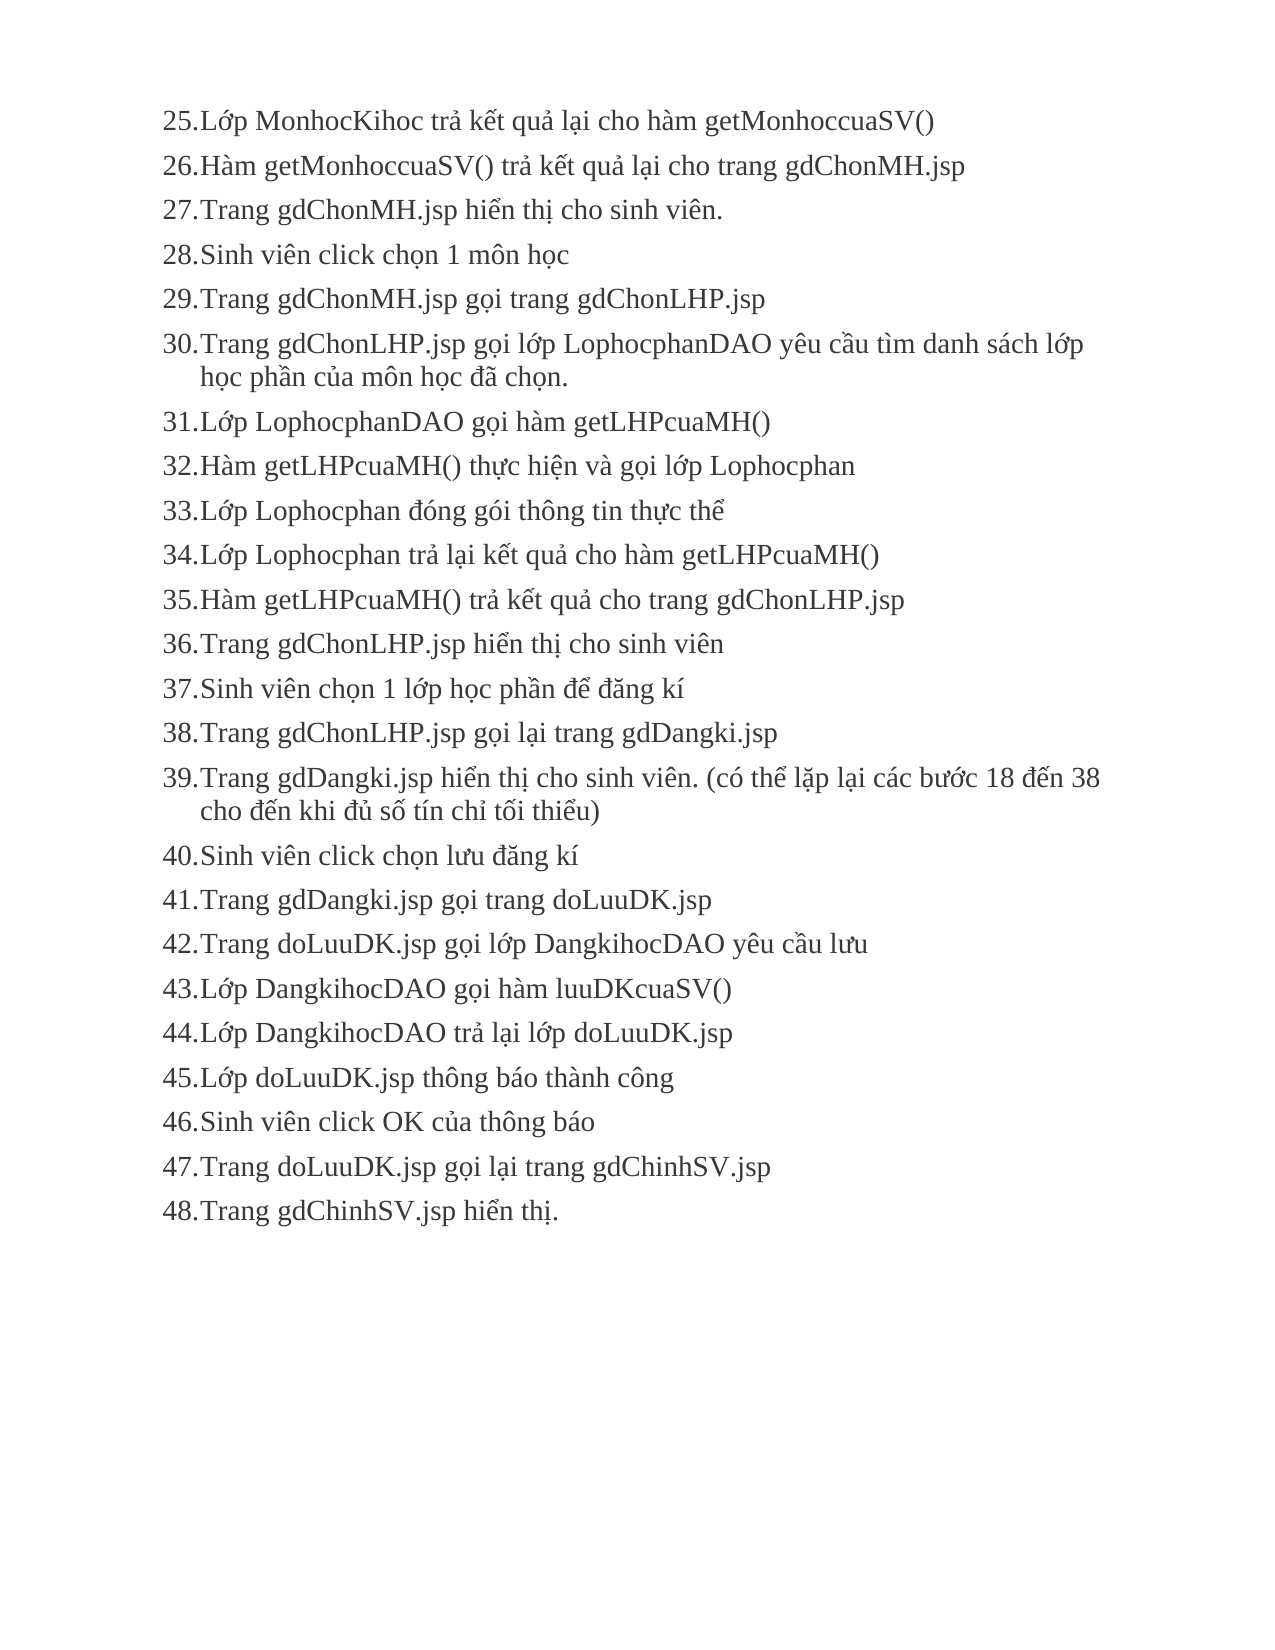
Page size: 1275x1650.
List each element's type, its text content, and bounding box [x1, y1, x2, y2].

list Lớp DangkihocDAO trả lại lớp doLuuDK.jsp [162, 1016, 1125, 1049]
list Trang gdChinhSV.jsp hiển thị. [162, 1193, 1125, 1227]
list Sinh viên click OK của thông báo [162, 1104, 1125, 1138]
list Lớp Lophocphan trả lại kết quả cho hàm getLHPcuaMH() [162, 537, 1125, 571]
list Hàm getLHPcuaMH() trả kết quả cho trang gdChonLHP.jsp [162, 582, 1125, 615]
list Sinh viên click chọn 1 môn học [162, 237, 1125, 270]
list Trang gdChonLHP.jsp gọi lại trang gdDangki.jsp [162, 715, 1125, 749]
list Trang doLuuDK.jsp gọi lại trang gdChinhSV.jsp [162, 1149, 1125, 1183]
list Lớp DangkihocDAO gọi hàm luuDKcuaSV() [162, 971, 1125, 1005]
list Trang gdChonLHP.jsp gọi lớp LophocphanDAO yêu cầu tìm danh sách lớp học phần của môn học đã chọn. [162, 326, 1125, 393]
list Trang doLuuDK.jsp gọi lớp DangkihocDAO yêu cầu lưu [162, 927, 1125, 960]
list Lớp LophocphanDAO gọi hàm getLHPcuaMH() [162, 404, 1125, 437]
list Trang gdChonMH.jsp gọi trang gdChonLHP.jsp [162, 281, 1125, 315]
list Hàm getLHPcuaMH() thực hiện và gọi lớp Lophocphan [162, 448, 1125, 482]
list Trang gdDangki.jsp hiển thị cho sinh viên. (có thể lặp lại các bước 18 đến 38 cho đến khi đủ số tín chỉ tối thiểu) [162, 760, 1125, 827]
list Hàm getMonhoccuaSV() trả kết quả lại cho trang gdChonMH.jsp [162, 148, 1125, 181]
list Lớp doLuuDK.jsp thông báo thành công [162, 1060, 1125, 1094]
list Lớp MonhocKihoc trả kết quả lại cho hàm getMonhoccuaSV() [162, 103, 1125, 137]
list Sinh viên chọn 1 lớp học phần để đăng kí [162, 671, 1125, 704]
list Trang gdChonMH.jsp hiển thị cho sinh viên. [162, 192, 1125, 226]
list Trang gdDangki.jsp gọi trang doLuuDK.jsp [162, 882, 1125, 916]
list Sinh viên click chọn lưu đăng kí [162, 838, 1125, 871]
list Trang gdChonLHP.jsp hiển thị cho sinh viên [162, 626, 1125, 660]
list Lớp Lophocphan đóng gói thông tin thực thể [162, 493, 1125, 526]
